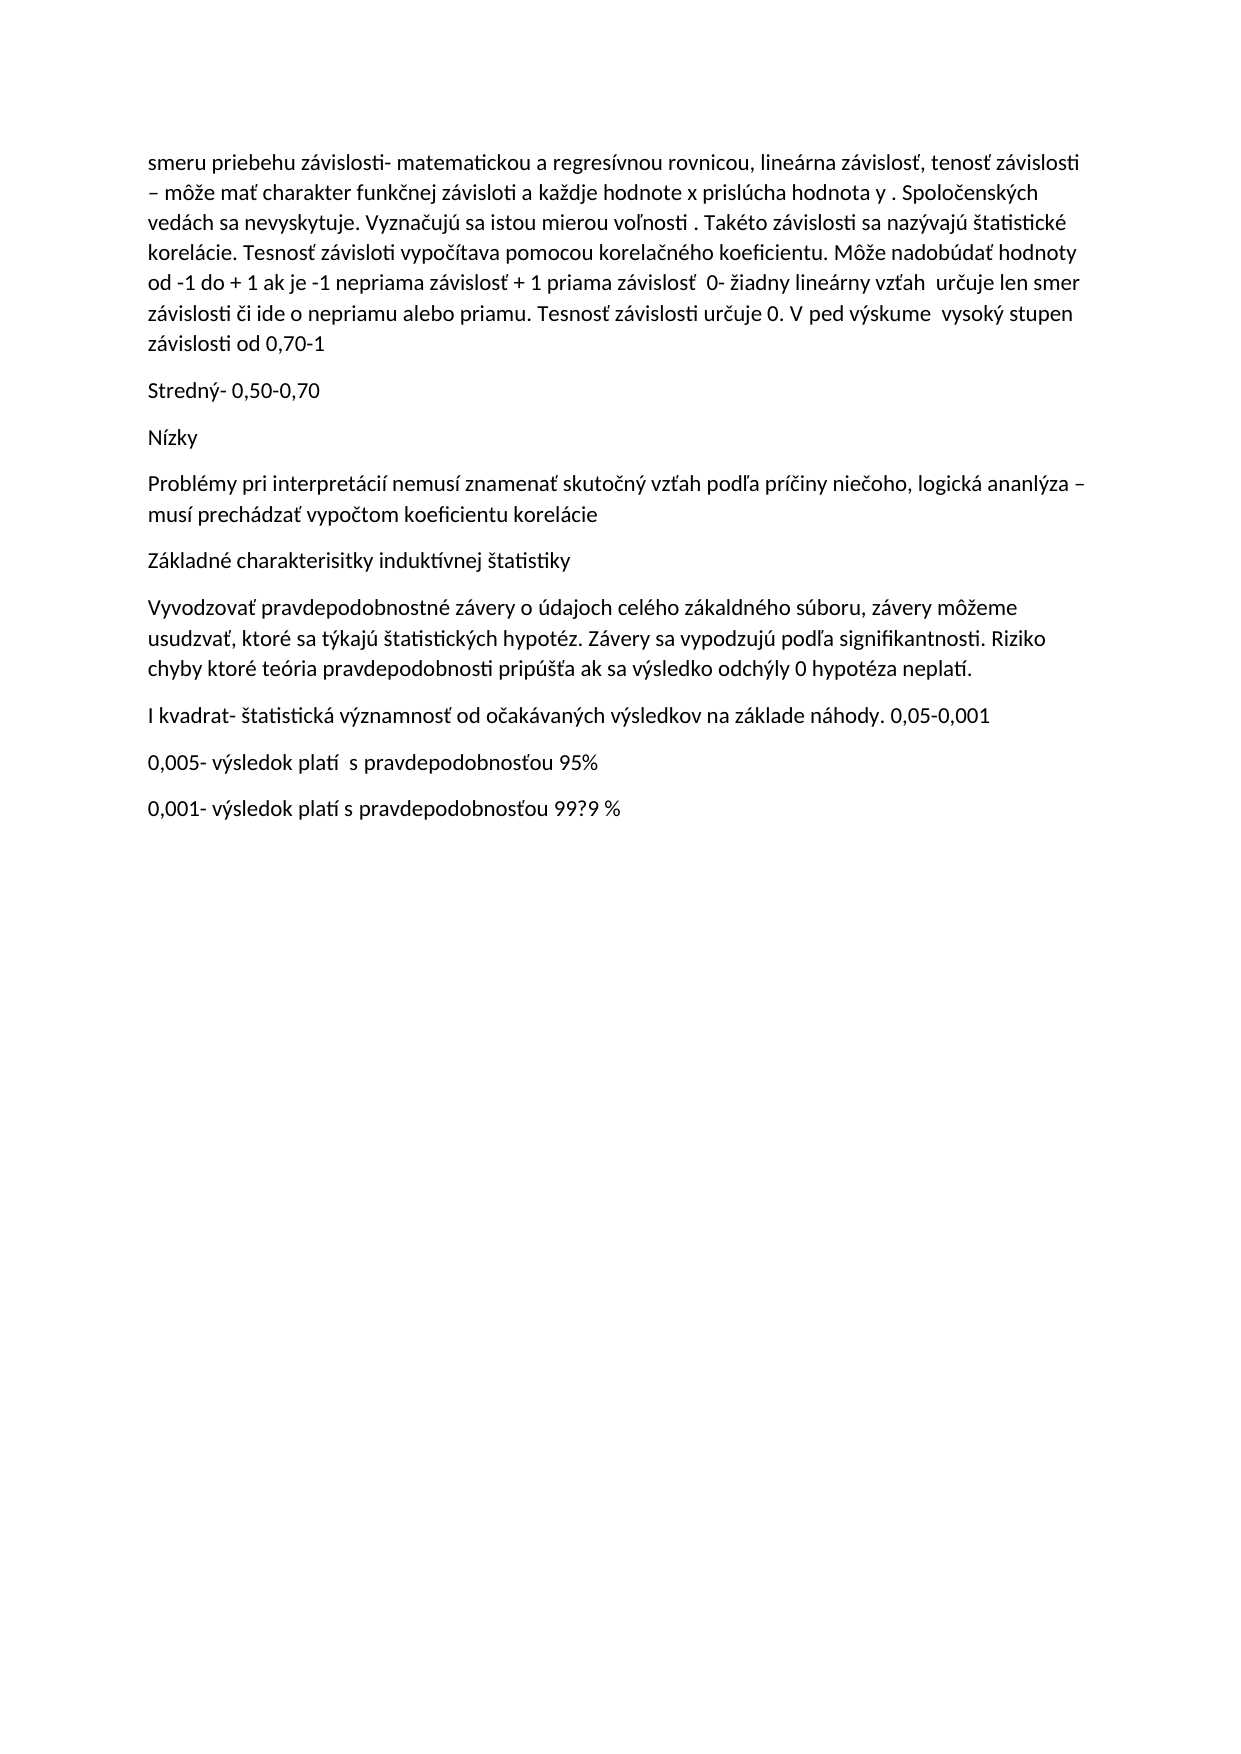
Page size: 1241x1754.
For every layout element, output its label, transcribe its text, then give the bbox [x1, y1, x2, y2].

text 0,001- výsledok platí s pravdepodobnosťou 99?9 % [148, 794, 1093, 822]
text Základné charakterisitky induktívnej štatistiky [148, 547, 1093, 574]
text Stredný- 0,50-0,70 [148, 376, 1093, 404]
text Nízky [148, 423, 1093, 451]
text I kvadrat- štatistická významnosť od očakávaných výsledkov na základe náhody. 0,05-0,001 [148, 701, 1093, 729]
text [148, 148, 1093, 357]
text Vyvodzovať pravdepodobnostné závery o údajoch celého zákaldného súboru, závery môžeme usudzvať, ktoré sa týkajú štatistických hypotéz. Závery sa vypodzujú podľa signifikantnosti. Riziko chyby ktoré teória pravdepodobnosti pripúšťa ak sa výsledko odchýly 0 hypotéza neplatí. [148, 593, 1093, 682]
text 0,005- výsledok platí s pravdepodobnosťou 95% [148, 748, 1093, 776]
text Problémy pri interpretácií nemusí znamenať skutočný vzťah podľa príčiny niečoho, logická ananlýza – musí prechádzať vypočtom koeficientu korelácie [148, 469, 1093, 528]
